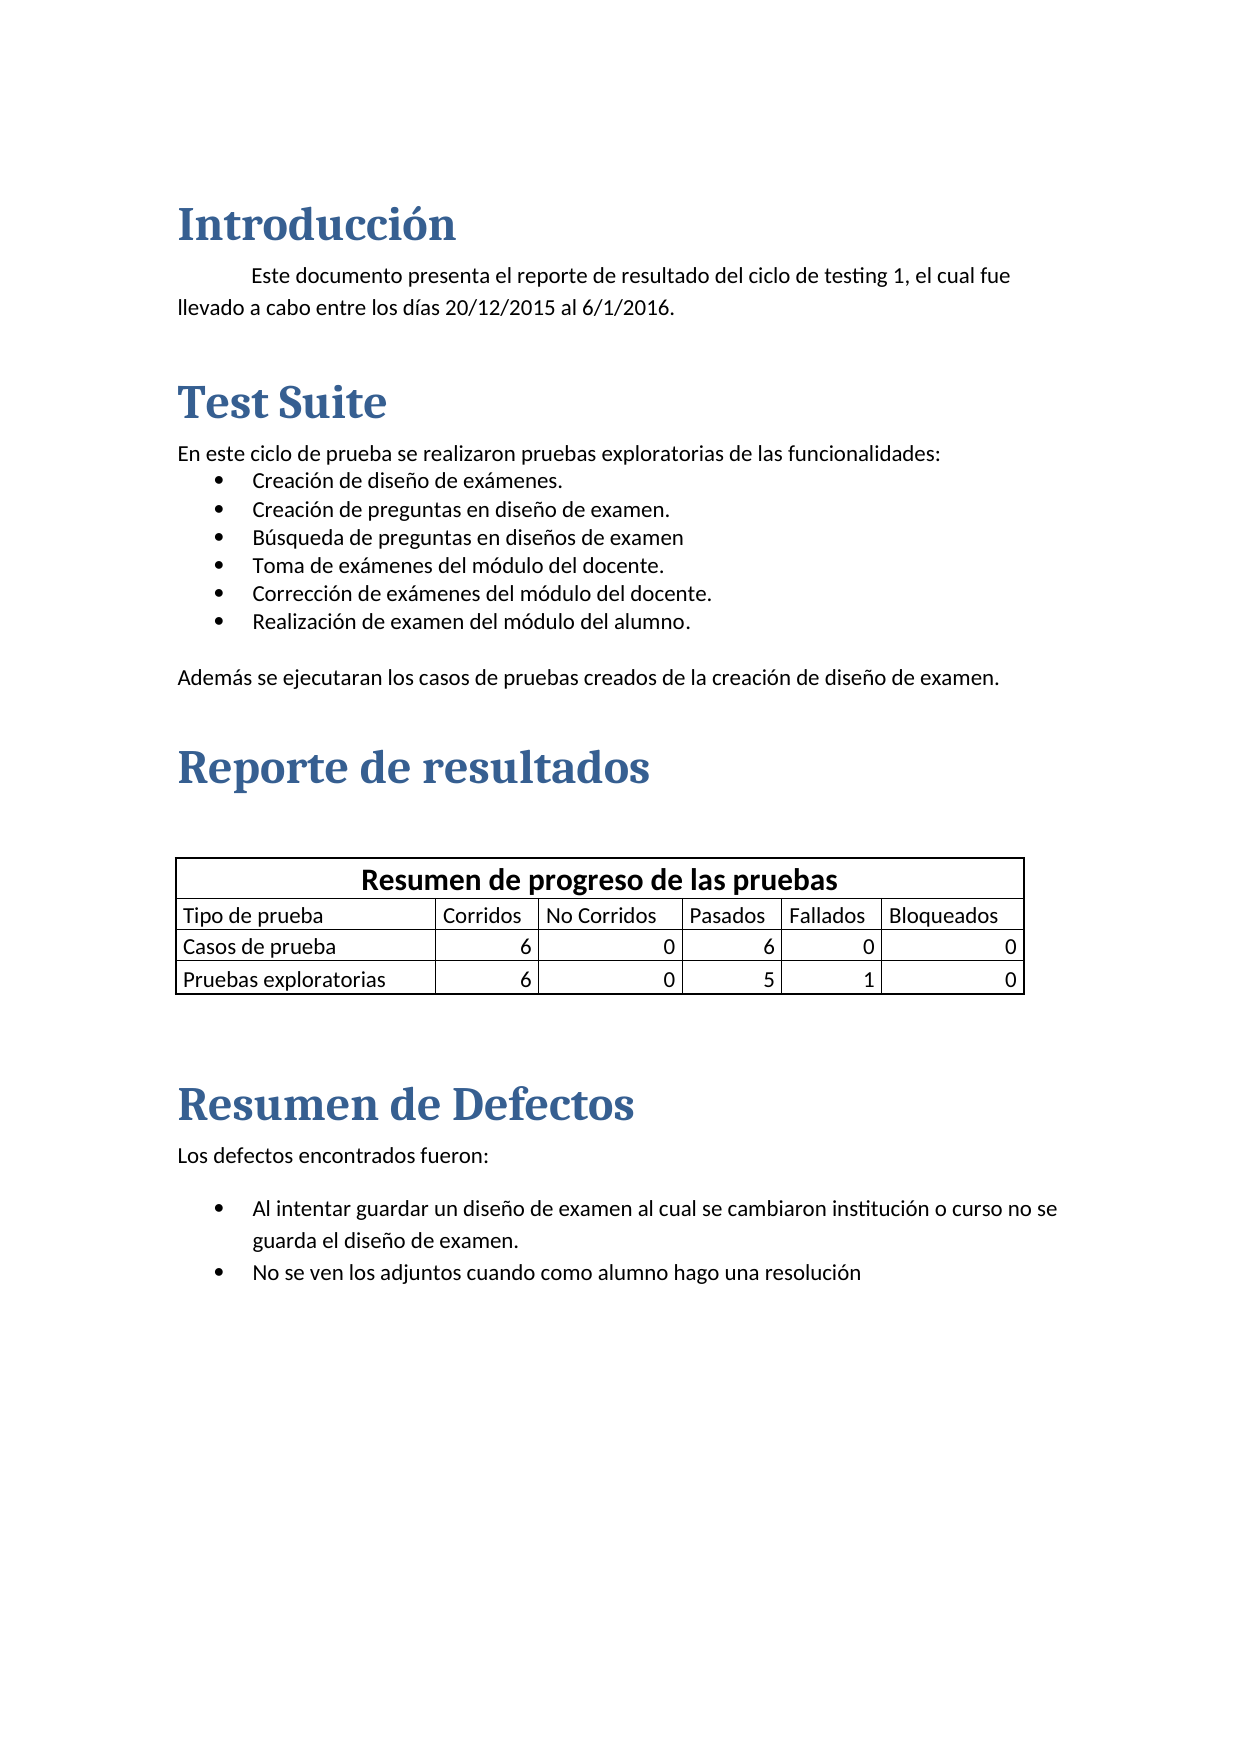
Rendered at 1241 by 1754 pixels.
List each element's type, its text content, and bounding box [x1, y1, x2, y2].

list No se ven los adjuntos cuando como alumno hago una resolución [215, 1258, 1063, 1286]
table_cell Tipo de prueba [177, 899, 435, 929]
subtitle Introducción [177, 198, 1063, 253]
table_cell 6 [683, 930, 781, 960]
list Corrección de exámenes del módulo del docente. [215, 579, 1063, 607]
text En este ciclo de prueba se realizaron pruebas exploratorias de las funcionalidades: [177, 439, 1063, 467]
list Realización de examen del módulo del alumno. [215, 607, 1063, 635]
table_cell Pasados [683, 899, 781, 929]
table_cell Bloqueados [882, 899, 1023, 929]
table_cell 6 [436, 930, 538, 960]
subtitle Reporte de resultados [177, 741, 1063, 796]
table_cell 0 [539, 930, 682, 960]
table_cell 0 [882, 961, 1023, 993]
table_cell Fallados [782, 899, 881, 929]
text Los defectos encontrados fueron: [177, 1141, 1063, 1169]
table_cell 0 [782, 930, 881, 960]
table_cell 0 [882, 930, 1023, 960]
list Búsqueda de preguntas en diseños de examen [215, 523, 1063, 551]
list Creación de preguntas en diseño de examen. [215, 495, 1063, 523]
table_header Resumen de progreso de las pruebas [177, 859, 1023, 898]
list Creación de diseño de exámenes. [215, 467, 1063, 495]
subtitle Resumen de Defectos [177, 1077, 1063, 1132]
list Toma de exámenes del módulo del docente. [215, 551, 1063, 579]
table_cell 0 [539, 961, 682, 993]
table_cell 5 [683, 961, 781, 993]
table_cell Corridos [436, 899, 538, 929]
table_cell No Corridos [539, 899, 682, 929]
list Al intentar guardar un diseño de examen al cual se cambiaron institución o curso no se guarda el diseño de examen. [215, 1194, 1063, 1254]
table_cell 6 [436, 961, 538, 993]
table_cell Pruebas exploratorias [177, 961, 435, 993]
table_cell 1 [782, 961, 881, 993]
text Además se ejecutaran los casos de pruebas creados de la creación de diseño de examen. [177, 663, 1063, 691]
subtitle Test Suite [177, 375, 1063, 430]
text Este documento presenta el reporte de resultado del ciclo de testing 1, el cual fue llevado a cabo entre los días 20/12/2015 al 6/1/2016. [177, 261, 1063, 321]
table_cell Casos de prueba [177, 930, 435, 960]
